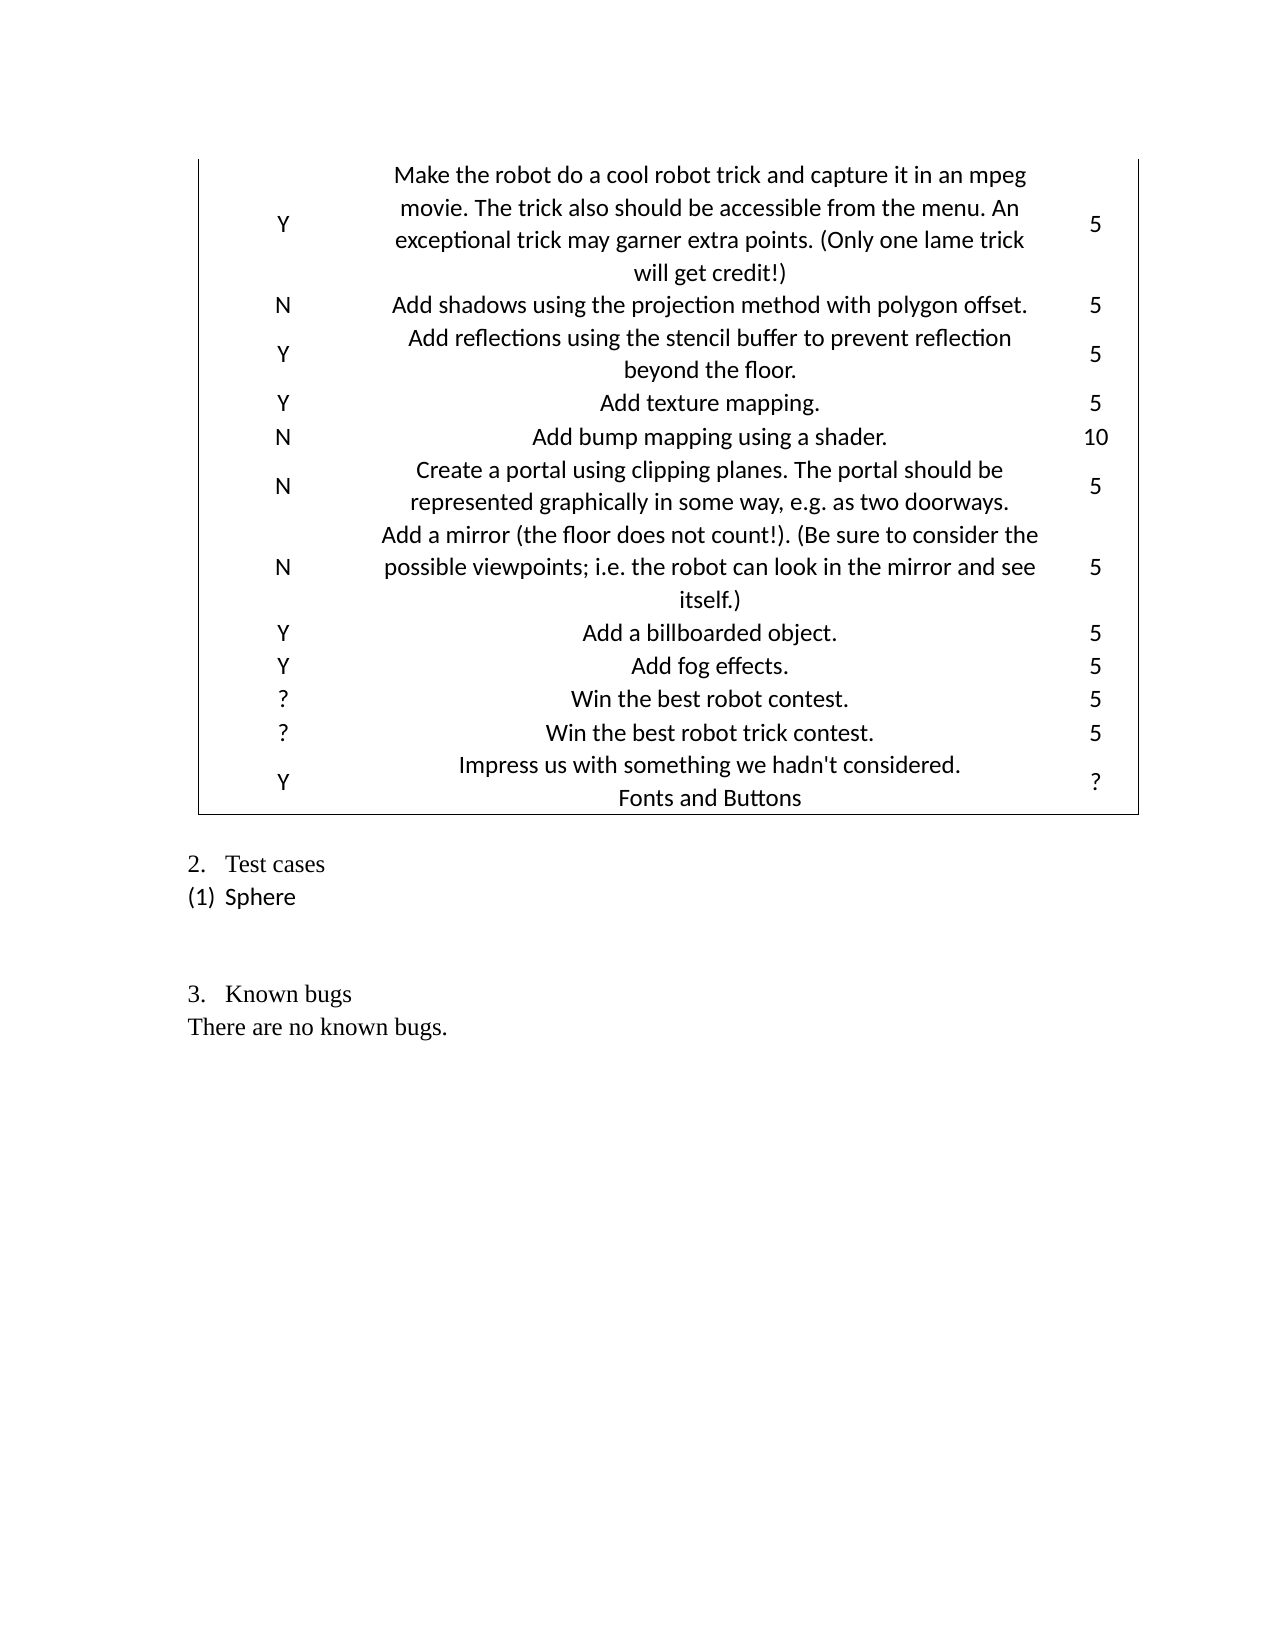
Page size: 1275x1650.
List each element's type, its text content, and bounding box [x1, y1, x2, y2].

table_cell Win the best robot trick contest. [368, 715, 1052, 749]
table_cell Make the robot do a cool robot trick and capture it in an mpeg movie. The trick also should be accessible from the menu. An exceptional trick may garner extra points. (Only one lame trick will get credit!) [368, 159, 1052, 289]
table_cell Win the best robot contest. [368, 682, 1052, 715]
table_cell 5 [1052, 321, 1138, 386]
table_cell Y [199, 649, 368, 682]
table_cell Impress us with something we hadn't considered. Fonts and Buttons [368, 749, 1052, 814]
list Test cases [187, 847, 1087, 880]
table_cell Add a billboarded object. [368, 615, 1052, 649]
table_cell Add bump mapping using a shader. [368, 420, 1052, 453]
list Sphere [187, 880, 1087, 912]
table_cell Y [199, 321, 368, 386]
table_cell Add shadows using the projection method with polygon offset. [368, 289, 1052, 321]
table_cell N [199, 518, 368, 615]
table_cell ? [199, 682, 368, 715]
table_cell 5 [1052, 386, 1138, 419]
list Known bugs [187, 977, 1087, 1010]
table_cell N [199, 289, 368, 321]
table_cell 5 [1052, 682, 1138, 715]
table_cell 10 [1052, 420, 1138, 453]
table_cell ? [1052, 749, 1138, 814]
table_cell Y [199, 749, 368, 814]
table_cell N [199, 420, 368, 453]
table_cell ? [199, 715, 368, 749]
table_cell Create a portal using clipping planes. The portal should be represented graphically in some way, e.g. as two doorways. [368, 453, 1052, 518]
table_cell 5 [1052, 453, 1138, 518]
table_cell N [199, 453, 368, 518]
table_cell 5 [1052, 159, 1138, 289]
table_cell 5 [1052, 518, 1138, 615]
table_cell 5 [1052, 615, 1138, 649]
table_cell Y [199, 386, 368, 419]
table_cell Y [199, 159, 368, 289]
table_cell 5 [1052, 289, 1138, 321]
table_cell Y [199, 615, 368, 649]
table_cell Add texture mapping. [368, 386, 1052, 419]
table_cell 5 [1052, 649, 1138, 682]
table_cell Add a mirror (the floor does not count!). (Be sure to consider the possible viewpoints; i.e. the robot can look in the mirror and see itself.) [368, 518, 1052, 615]
table_cell 5 [1052, 715, 1138, 749]
text There are no known bugs. [187, 1010, 1087, 1042]
table_cell Add fog effects. [368, 649, 1052, 682]
table_cell Add reflections using the stencil buffer to prevent reflection beyond the floor. [368, 321, 1052, 386]
